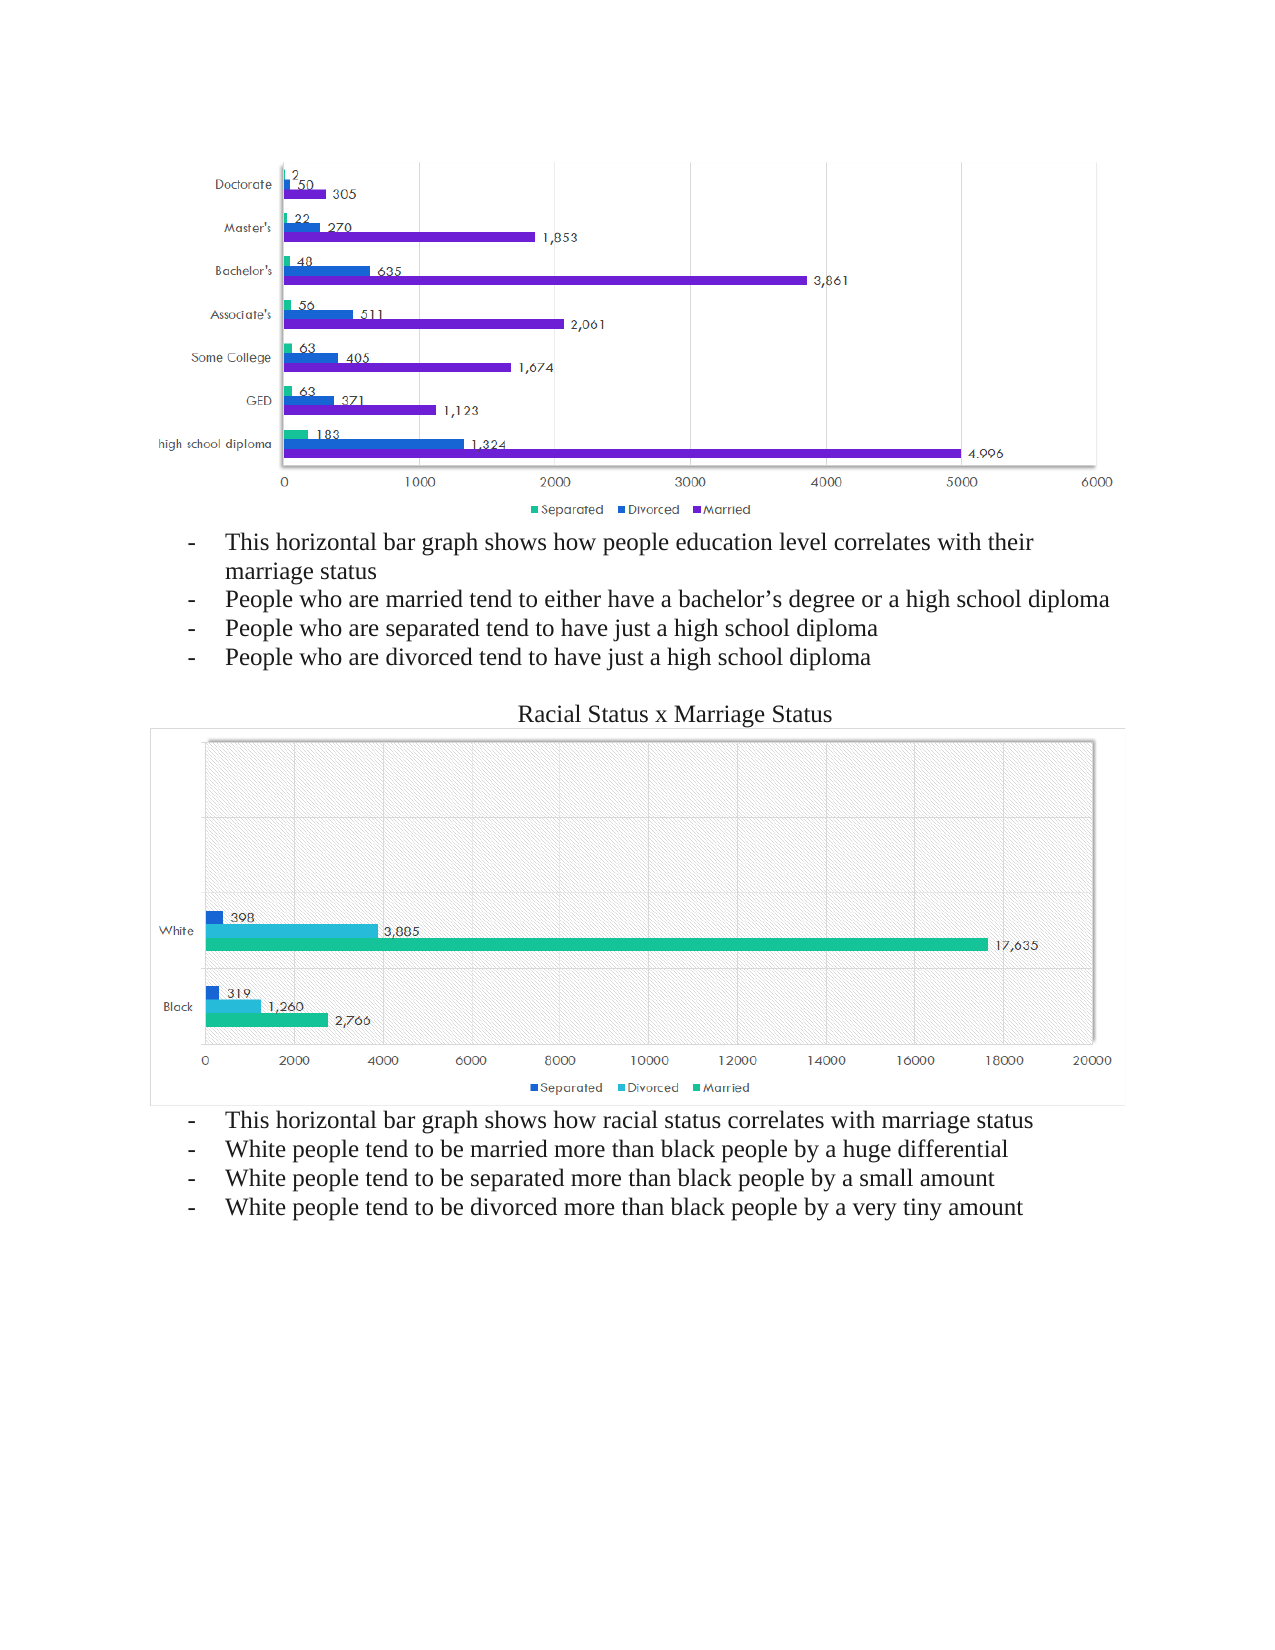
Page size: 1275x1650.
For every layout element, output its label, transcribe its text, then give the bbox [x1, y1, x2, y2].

picture [150, 728, 1125, 1106]
list White people tend to be divorced more than black people by a very tiny amount [187, 1192, 1125, 1220]
list This horizontal bar graph shows how people education level correlates with their marriage status [187, 527, 1125, 584]
list People who are separated tend to have just a high school diploma [187, 613, 1125, 642]
list White people tend to be separated more than black people by a small amount [187, 1163, 1125, 1192]
list White people tend to be married more than black people by a huge differential [187, 1134, 1125, 1163]
list People who are divorced tend to have just a high school diploma [187, 642, 1125, 671]
list This horizontal bar graph shows how racial status correlates with marriage status [187, 1106, 1125, 1134]
picture [150, 150, 1125, 527]
text Racial Status x Marriage Status [225, 699, 1125, 728]
list People who are married tend to either have a bachelor’s degree or a high school diploma [187, 584, 1125, 613]
